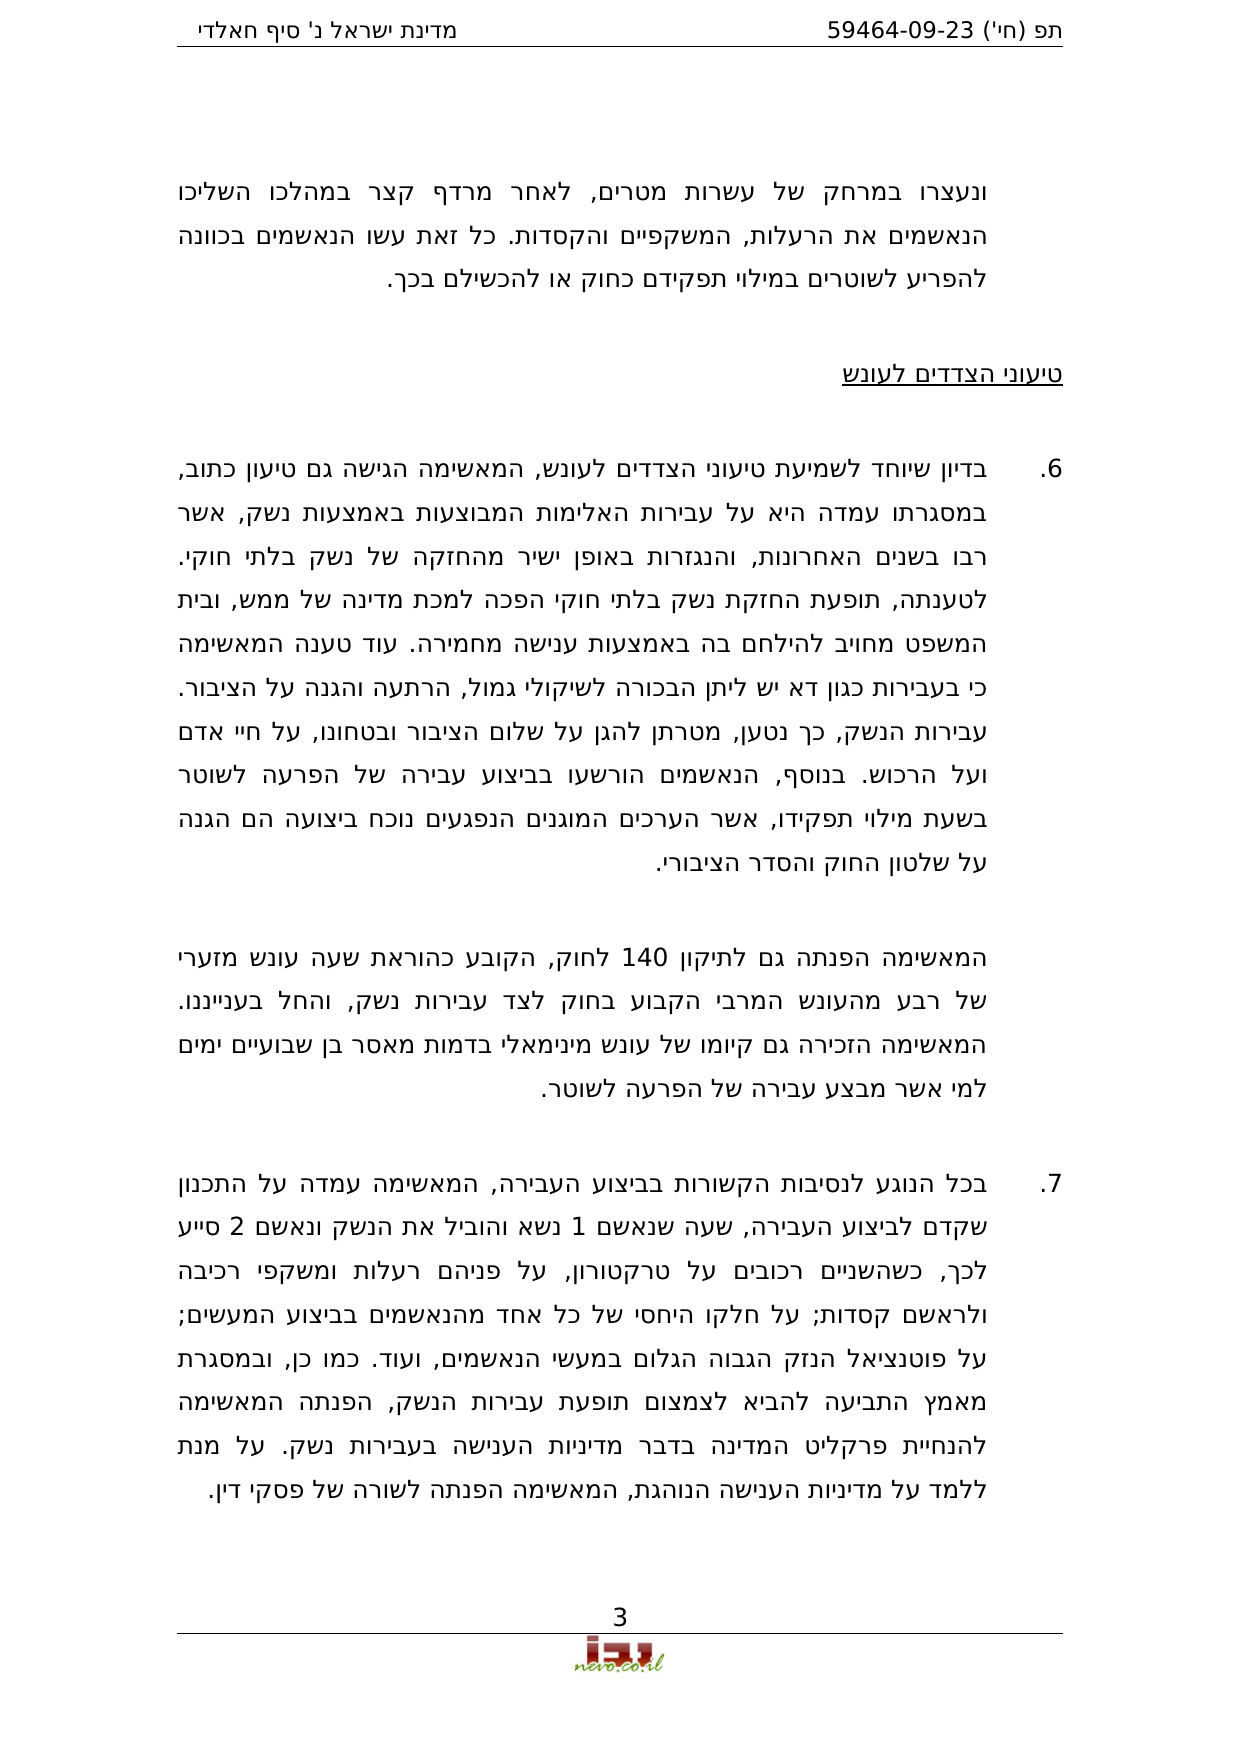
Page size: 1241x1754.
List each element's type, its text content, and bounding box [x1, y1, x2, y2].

text 6. בדיון שיוחד לשמיעת טיעוני הצדדים לעונש, המאשימה הגישה גם טיעון כתוב, במסגרתו עמדה היא על עבירות האלימות המבוצעות באמצעות נשק, אשר רבו בשנים האחרונות, והנגזרות באופן ישיר מהחזקה של נשק בלתי חוקי. לטענתה, תופעת החזקת נשק בלתי חוקי הפכה למכת מדינה של ממש, ובית המשפט מחויב להילחם בה באמצעות ענישה מחמירה. עוד טענה המאשימה כי בעבירות כגון דא יש ליתן הבכורה לשיקולי גמול, הרתעה והגנה על הציבור. עבירות הנשק, כך נטען, מטרתן להגן על שלום הציבור ובטחונו, על חיי אדם ועל הרכוש. בנוסף, הנאשמים הורשעו בביצוע עבירה של הפרעה לשוטר בשעת מילוי תפקידו, אשר הערכים המוגנים הנפגעים נוכח ביצועה הם הגנה על שלטון החוק והסדר הציבורי. [177, 454, 1063, 877]
text 7. בכל הנוגע לנסיבות הקשורות בביצוע העבירה, המאשימה עמדה על התכנון שקדם לביצוע העבירה, שעה שנאשם 1 נשא והוביל את הנשק ונאשם 2 סייע לכך, כשהשניים רכובים על טרקטורון, על פניהם רעלות ומשקפי רכיבה ולראשם קסדות; על חלקו היחסי של כל אחד מהנאשמים בביצוע המעשים; על פוטנציאל הנזק הגבוה הגלום במעשי הנאשמים, ועוד. כמו כן, ובמסגרת מאמץ התביעה להביא לצמצום תופעת עבירות הנשק, הפנתה המאשימה להנחיית פרקליט המדינה בדבר מדיניות הענישה בעבירות נשק. על מנת ללמד על מדיניות הענישה הנוהגת, המאשימה הפנתה לשורה של פסקי דין. [177, 1169, 1063, 1504]
picture [574, 1635, 666, 1673]
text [177, 177, 1063, 294]
text טיעוני הצדדים לעונש [177, 359, 1063, 389]
text המאשימה הפנתה גם לתיקון 140 לחוק, הקובע כהוראת שעה עונש מזערי של רבע מהעונש המרבי הקבוע בחוק לצד עבירות נשק, והחל בענייננו. המאשימה הזכירה גם קיומו של עונש מינימאלי בדמות מאסר בן שבועיים ימים למי אשר מבצע עבירה של הפרעה לשוטר. [177, 943, 988, 1103]
